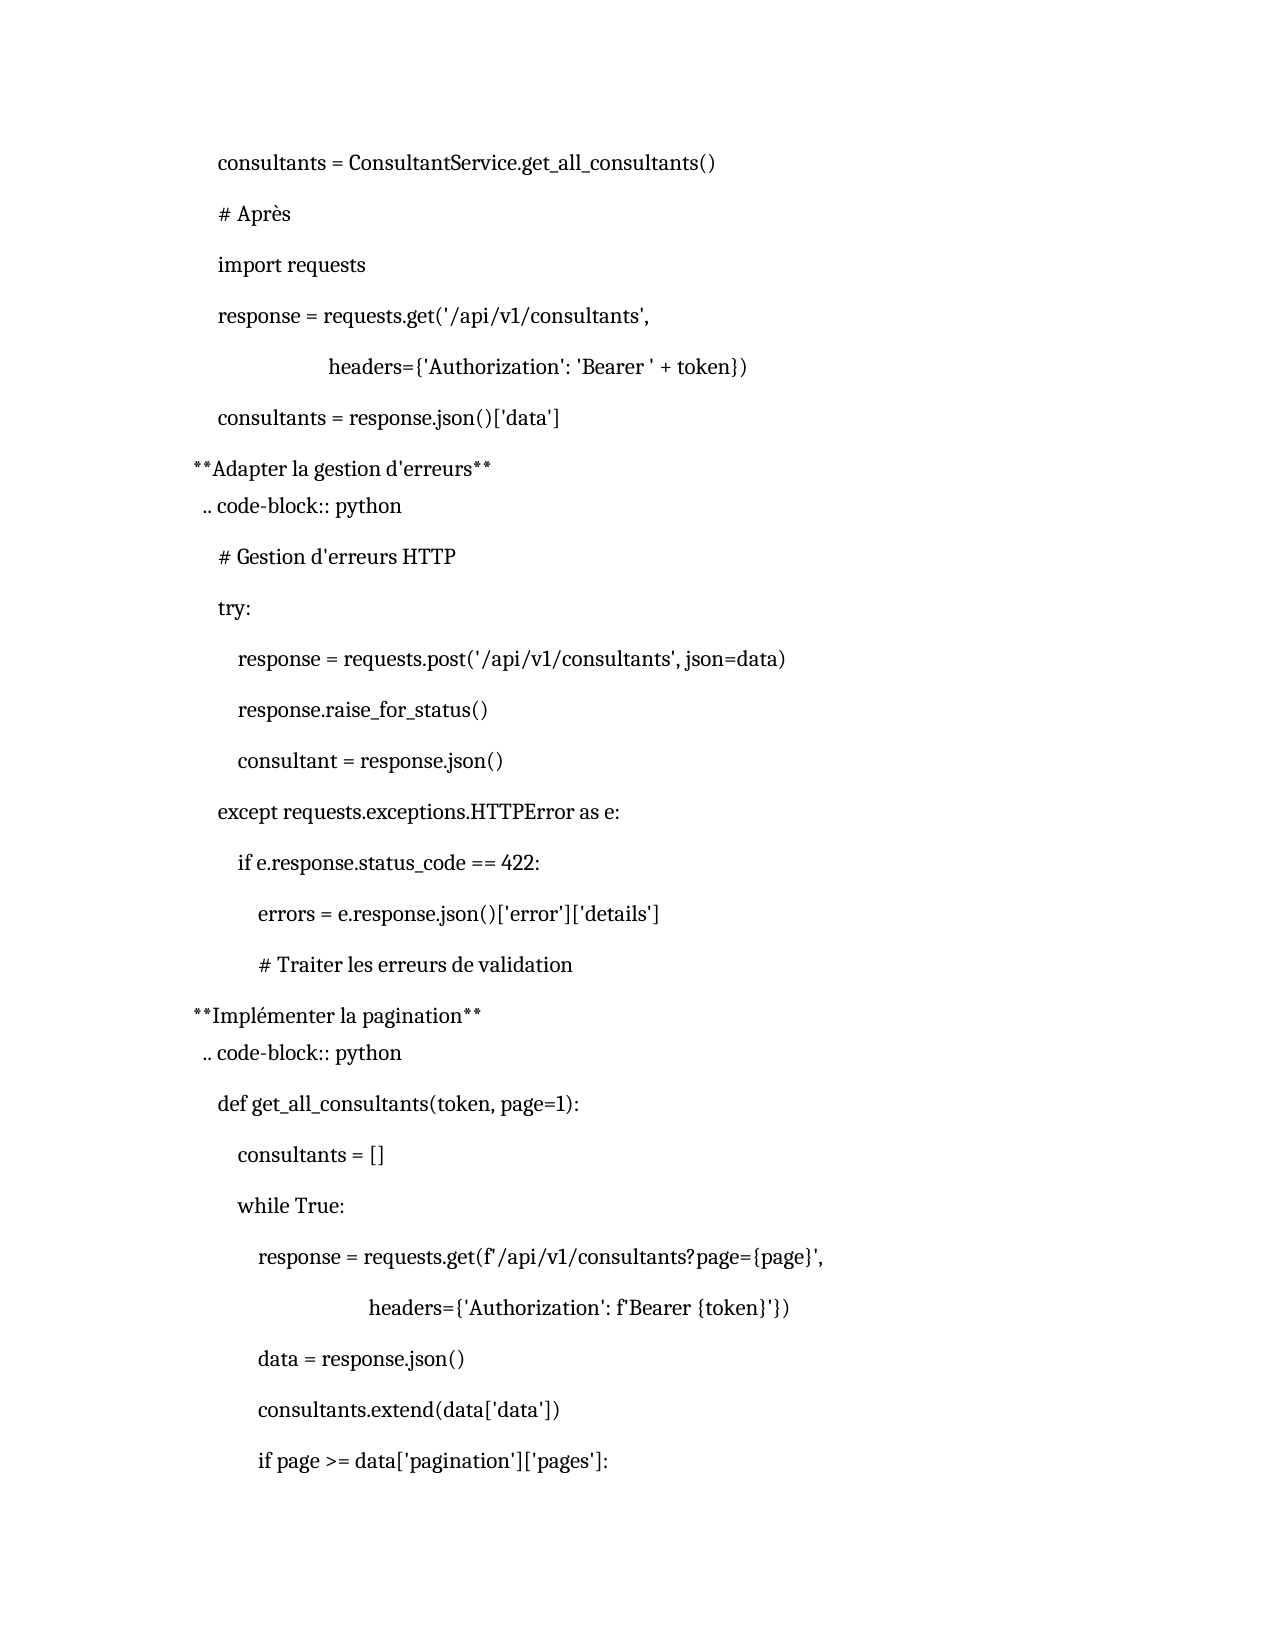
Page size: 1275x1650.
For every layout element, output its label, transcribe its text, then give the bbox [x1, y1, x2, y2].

text # Après [187, 201, 1087, 227]
text response = requests.post('/api/v1/consultants', json=data) [187, 646, 1087, 672]
text import requests [187, 252, 1087, 278]
text data = response.json() [187, 1346, 1087, 1372]
text response = requests.get('/api/v1/consultants', [187, 303, 1087, 329]
text if page >= data['pagination']['pages']: [187, 1448, 1087, 1474]
text response.raise_for_status() [187, 697, 1087, 723]
text except requests.exceptions.HTTPError as e: [187, 799, 1087, 825]
text response = requests.get(f'/api/v1/consultants?page={page}', [187, 1244, 1087, 1270]
list **Implémenter la pagination** [187, 1003, 1087, 1029]
text # Traiter les erreurs de validation [187, 952, 1087, 978]
list **Adapter la gestion d'erreurs** [187, 456, 1087, 483]
text while True: [187, 1193, 1087, 1219]
text consultants = [] [187, 1142, 1087, 1168]
text consultants = ConsultantService.get_all_consultants() [187, 150, 1087, 176]
text consultants = response.json()['data'] [187, 405, 1087, 432]
text .. code-block:: python [187, 1039, 1087, 1066]
text if e.response.status_code == 422: [187, 850, 1087, 876]
text try: [187, 595, 1087, 621]
text errors = e.response.json()['error']['details'] [187, 901, 1087, 927]
text headers={'Authorization': f'Bearer {token}'}) [187, 1295, 1087, 1321]
text def get_all_consultants(token, page=1): [187, 1091, 1087, 1117]
text consultants.extend(data['data']) [187, 1397, 1087, 1423]
text # Gestion d'erreurs HTTP [187, 544, 1087, 570]
text headers={'Authorization': 'Bearer ' + token}) [187, 354, 1087, 381]
text consultant = response.json() [187, 748, 1087, 774]
text .. code-block:: python [187, 493, 1087, 519]
